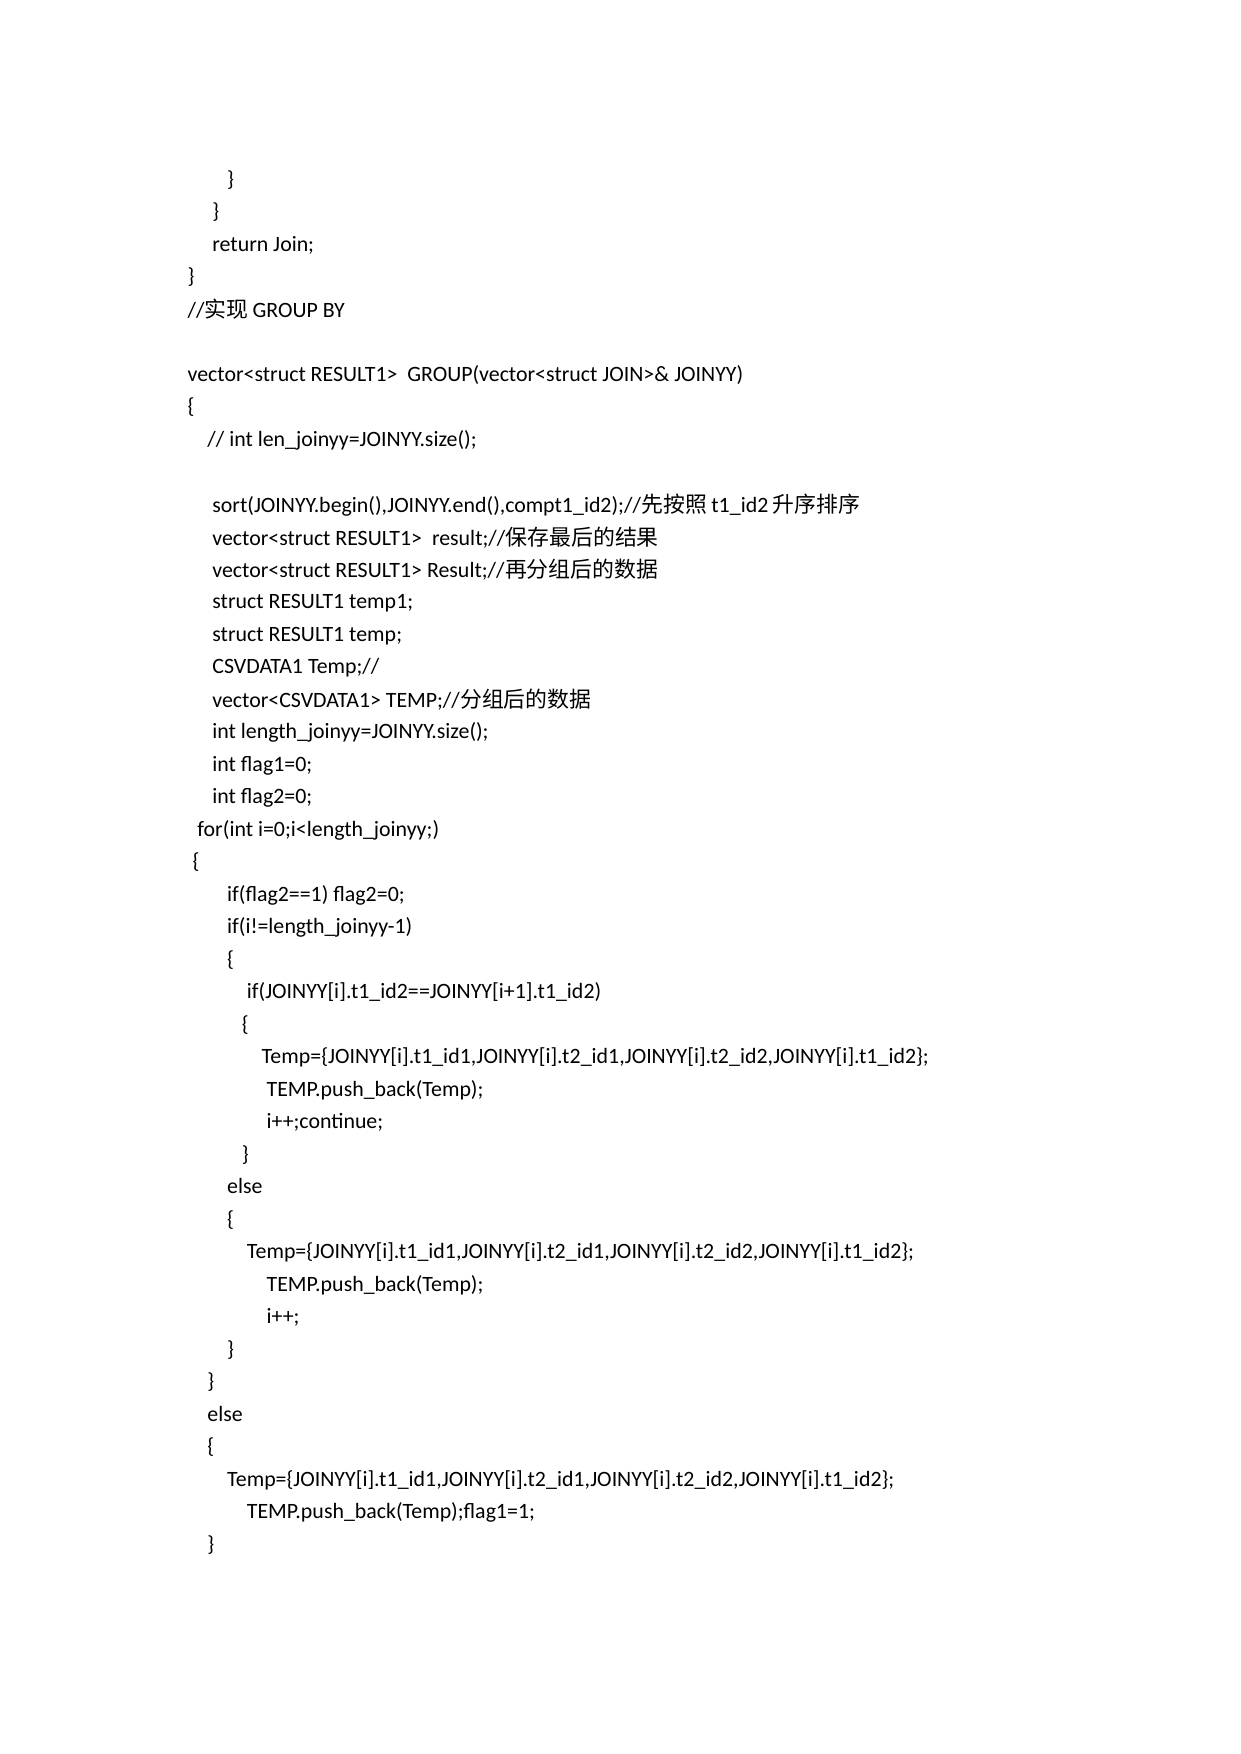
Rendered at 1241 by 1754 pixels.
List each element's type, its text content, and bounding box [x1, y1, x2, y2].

text } [187, 1364, 1053, 1397]
text { [187, 844, 1053, 877]
text Temp={JOINYY[i].t1_id1,JOINYY[i].t2_id1,JOINYY[i].t2_id2,JOINYY[i].t1_id2}; [187, 1462, 1053, 1494]
text i++;continue; [187, 1104, 1053, 1137]
text return Join; [187, 227, 1053, 259]
text else [187, 1169, 1053, 1202]
text struct RESULT1 temp1; [187, 584, 1053, 617]
text } [187, 1137, 1053, 1169]
text if(flag2==1) flag2=0; [187, 877, 1053, 909]
text Temp={JOINYY[i].t1_id1,JOINYY[i].t2_id1,JOINYY[i].t2_id2,JOINYY[i].t1_id2}; [187, 1234, 1053, 1267]
text TEMP.push_back(Temp); [187, 1267, 1053, 1299]
text if(i!=length_joinyy-1) [187, 909, 1053, 942]
text vector<struct RESULT1> result;//保存最后的结果 [187, 519, 1053, 552]
text struct RESULT1 temp; [187, 617, 1053, 649]
text vector<CSVDATA1> TEMP;//分组后的数据 [187, 682, 1053, 714]
text } [187, 259, 1053, 292]
text if(JOINYY[i].t1_id2==JOINYY[i+1].t1_id2) [187, 974, 1053, 1007]
text // int len_joinyy=JOINYY.size(); [187, 422, 1053, 454]
text { [187, 1007, 1053, 1039]
text TEMP.push_back(Temp); [187, 1072, 1053, 1104]
text //实现GROUP BY [187, 292, 1053, 324]
text { [187, 1429, 1053, 1462]
text } [187, 162, 1053, 194]
text sort(JOINYY.begin(),JOINYY.end(),compt1_id2);//先按照t1_id2升序排序 [187, 487, 1053, 519]
text Temp={JOINYY[i].t1_id1,JOINYY[i].t2_id1,JOINYY[i].t2_id2,JOINYY[i].t1_id2}; [187, 1039, 1053, 1072]
text { [187, 389, 1053, 422]
text CSVDATA1 Temp;// [187, 649, 1053, 682]
text } [187, 194, 1053, 227]
text { [187, 942, 1053, 974]
text TEMP.push_back(Temp);flag1=1; [187, 1494, 1053, 1527]
text int flag2=0; [187, 779, 1053, 812]
text vector<struct RESULT1> Result;//再分组后的数据 [187, 552, 1053, 584]
text } [187, 1332, 1053, 1364]
text } [187, 1527, 1053, 1559]
text { [187, 1202, 1053, 1234]
text else [187, 1397, 1053, 1429]
text int flag1=0; [187, 747, 1053, 779]
text vector<struct RESULT1> GROUP(vector<struct JOIN>& JOINYY) [187, 357, 1053, 389]
text i++; [187, 1299, 1053, 1332]
text for(int i=0;i<length_joinyy;) [187, 812, 1053, 844]
text int length_joinyy=JOINYY.size(); [187, 714, 1053, 747]
